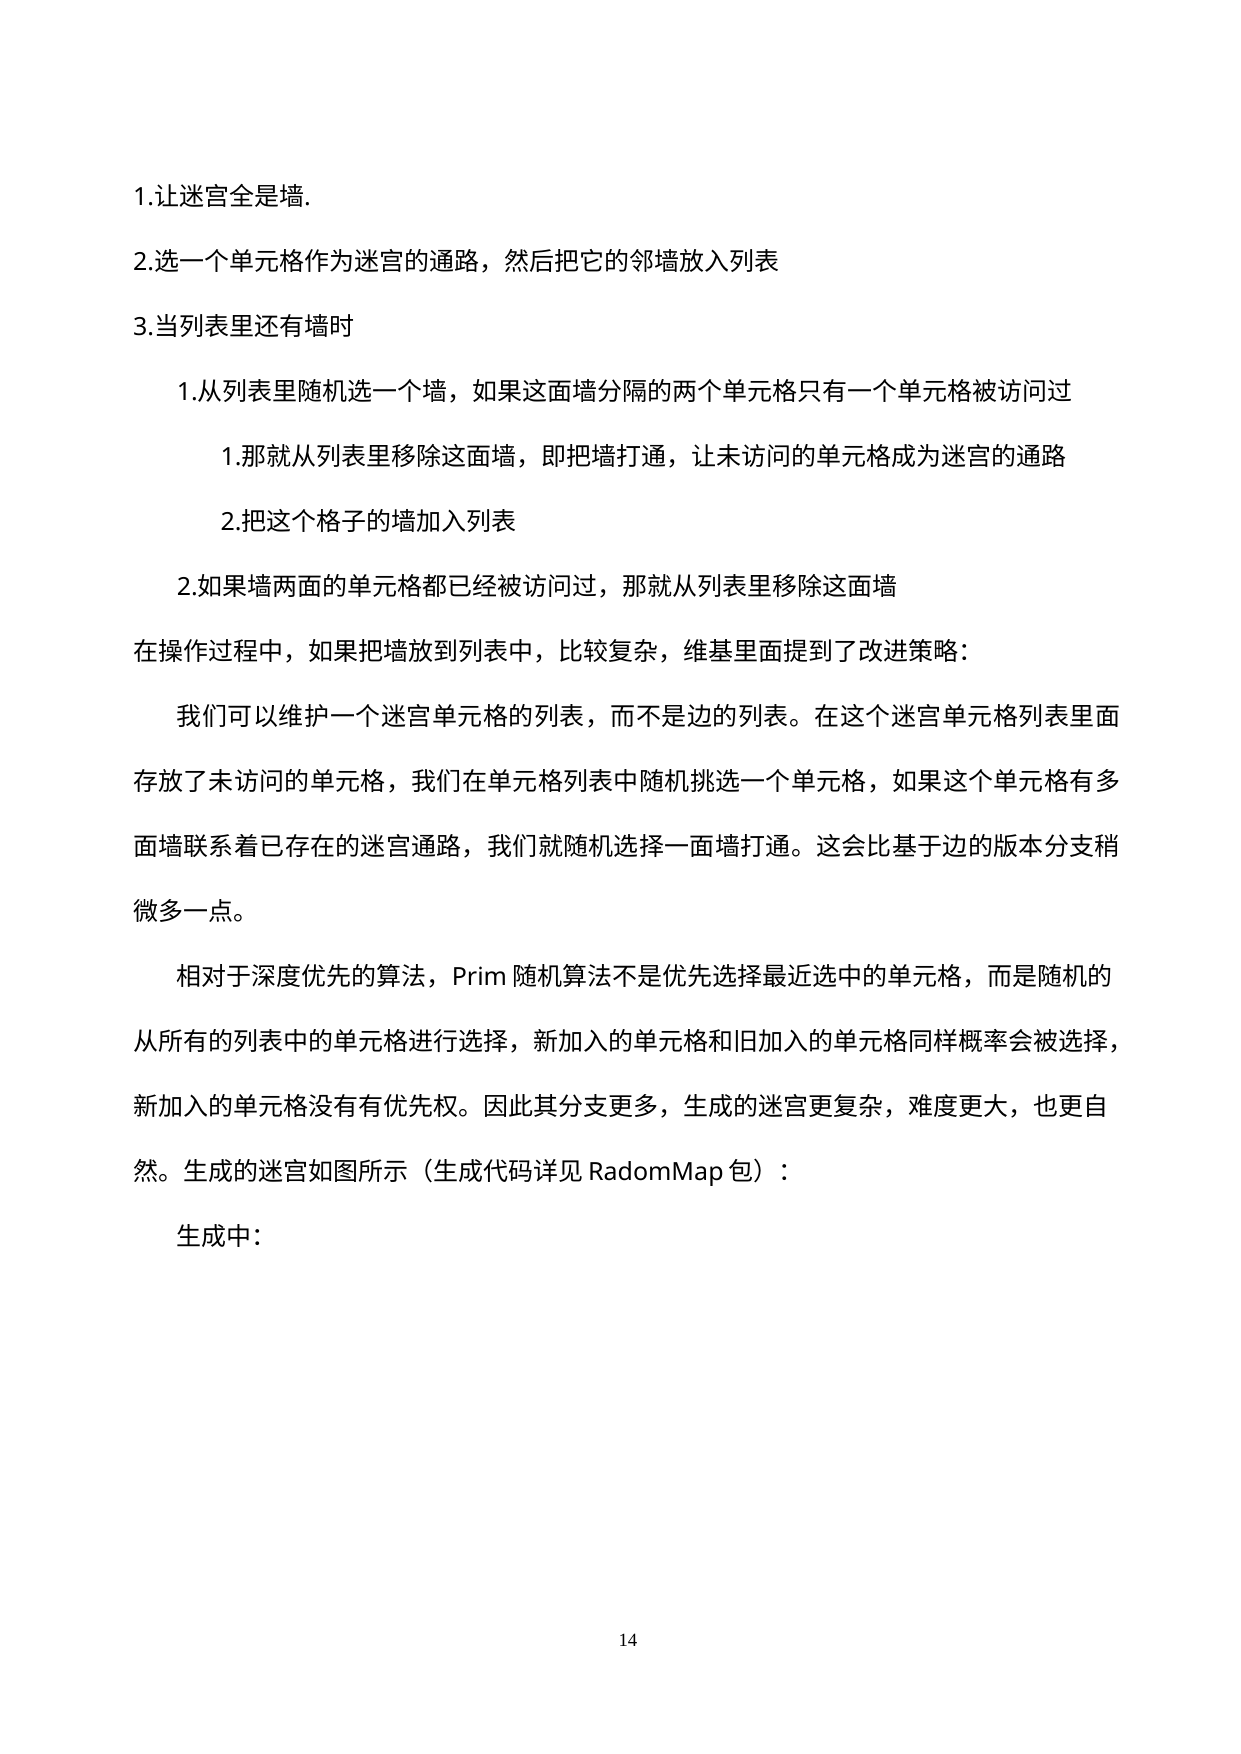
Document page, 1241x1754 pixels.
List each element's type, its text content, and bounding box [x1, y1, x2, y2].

text 1.那就从列表里移除这面墙，即把墙打通，让未访问的单元格成为迷宫的通路 [133, 422, 1122, 487]
text 2.把这个格子的墙加入列表 [133, 487, 1122, 552]
text 我们可以维护一个迷宫单元格的列表，而不是边的列表。在这个迷宫单元格列表里面存放了未访问的单元格，我们在单元格列表中随机挑选一个单元格，如果这个单元格有多面墙联系着已存在的迷宫通路，我们就随机选择一面墙打通。这会比基于边的版本分支稍微多一点。 [133, 682, 1122, 942]
text 生成中： [133, 1202, 1122, 1267]
text 1.从列表里随机选一个墙，如果这面墙分隔的两个单元格只有一个单元格被访问过 [133, 357, 1122, 422]
text 3.当列表里还有墙时 [133, 292, 1122, 357]
text 2.如果墙两面的单元格都已经被访问过，那就从列表里移除这面墙 [133, 552, 1122, 617]
text 2.选一个单元格作为迷宫的通路，然后把它的邻墙放入列表 [133, 227, 1122, 292]
text 1.让迷宫全是墙. [133, 162, 1122, 227]
text 在操作过程中，如果把墙放到列表中，比较复杂，维基里面提到了改进策略： [133, 617, 1122, 682]
text 相对于深度优先的算法，Prim随机算法不是优先选择最近选中的单元格，而是随机的从所有的列表中的单元格进行选择，新加入的单元格和旧加入的单元格同样概率会被选择，新加入的单元格没有有优先权。因此其分支更多，生成的迷宫更复杂，难度更大，也更自然。生成的迷宫如图所示（生成代码详见RadomMap包）： [133, 942, 1122, 1202]
